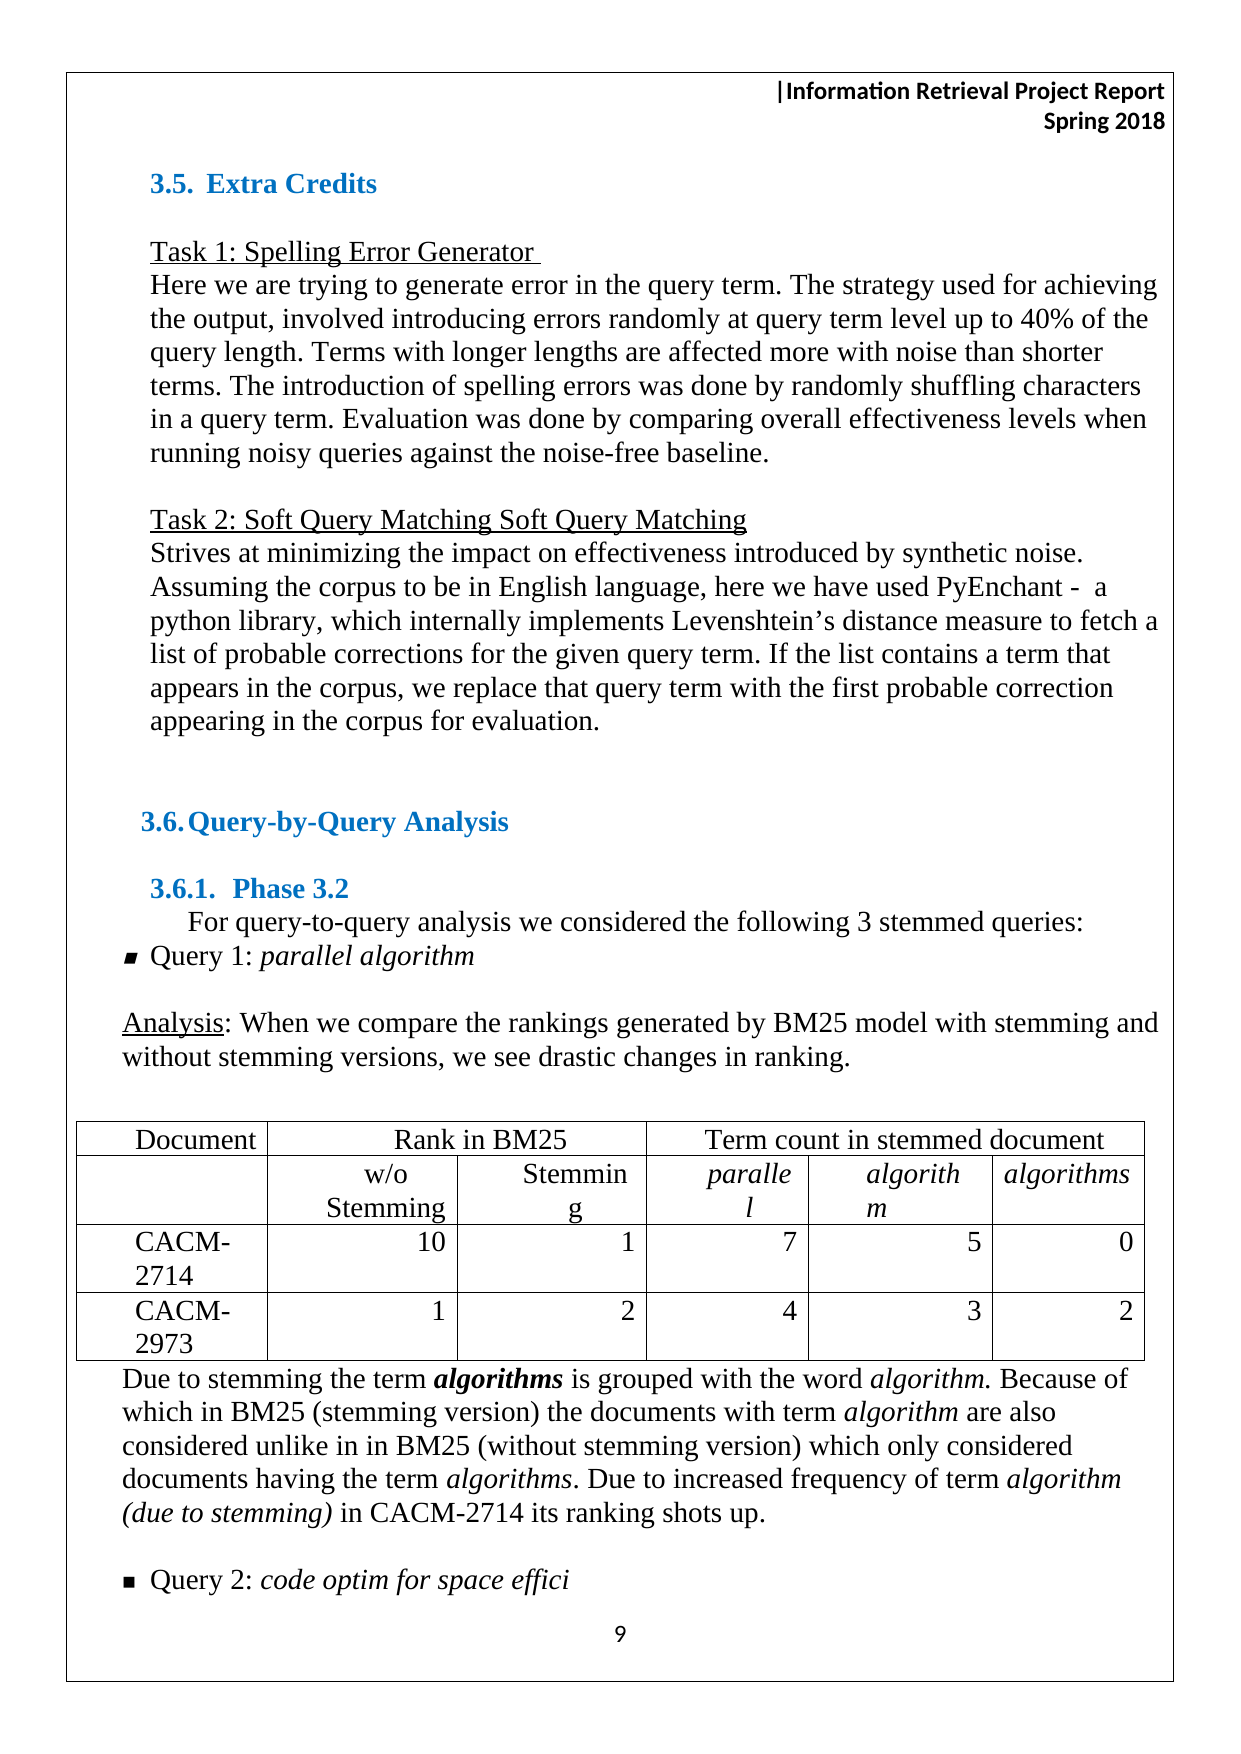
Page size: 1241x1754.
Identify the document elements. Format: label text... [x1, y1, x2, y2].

table_header Document [77, 1122, 267, 1155]
table_cell CACM-2973 [77, 1293, 267, 1360]
table_cell 2 [458, 1293, 646, 1360]
text Task 1: Spelling Error Generator [150, 234, 1165, 267]
table_cell 1 [268, 1293, 457, 1360]
text Task 2: Soft Query Matching Soft Query Matching [150, 502, 1165, 536]
table_cell 3 [809, 1293, 992, 1360]
list For query-to-query analysis we considered the following 3 stemmed queries: [187, 904, 1165, 938]
list Extra Credits [150, 167, 1165, 200]
table_cell parallel [647, 1156, 808, 1223]
table_cell 5 [809, 1225, 992, 1292]
table_header Rank in BM25 [268, 1122, 646, 1155]
table_cell 0 [993, 1225, 1144, 1292]
text Here we are trying to generate error in the query term. The strategy used for achieving the output, involved introducing errors randomly at query term level up to 40% of the query length. Terms with longer lengths are affected more with noise than shorter terms. The introduction of spelling errors was done by randomly shuffling characters in a query term. Evaluation was done by comparing overall effectiveness levels when running noisy queries against the noise-free baseline. [150, 267, 1165, 468]
table_cell 7 [647, 1225, 808, 1292]
text Strives at minimizing the impact on effectiveness introduced by synthetic noise. Assuming the corpus to be in English language, here we have used PyEnchant - a python library, which internally implements Levenshtein’s distance measure to fetch a list of probable corrections for the given query term. If the list contains a term that appears in the corpus, we replace that query term with the first probable correction appearing in the corpus for evaluation. [150, 536, 1165, 737]
list Phase 3.2 [150, 871, 1165, 904]
table_cell algorithm [809, 1156, 992, 1223]
table_cell 2 [993, 1293, 1144, 1360]
table_cell [77, 1156, 267, 1223]
table_cell w/o Stemming [268, 1156, 457, 1223]
table_cell 1 [458, 1225, 646, 1292]
table_cell 4 [647, 1293, 808, 1360]
list Query 1: parallel algorithm [122, 938, 1165, 972]
list Due to stemming the term algorithms is grouped with the word algorithm. Because of which in BM25 (stemming version) the documents with term algorithm are also considered unlike in in BM25 (without stemming version) which only considered documents having the term algorithms. Due to increased frequency of term algorithm (due to stemming) in CACM-2714 its ranking shots up. [122, 1173, 1165, 1528]
table_cell 10 [268, 1225, 457, 1292]
list Analysis: When we compare the rankings generated by BM25 model with stemming and without stemming versions, we see drastic changes in ranking. [122, 1005, 1165, 1072]
table_cell algorithms [993, 1156, 1144, 1223]
table_cell Stemming [458, 1156, 646, 1223]
table_cell CACM-2714 [77, 1225, 267, 1292]
list Query 2: code optim for space effici [122, 1562, 1165, 1596]
table_header Term count in stemmed document [647, 1122, 1144, 1155]
list Query-by-Query Analysis [141, 804, 1165, 837]
